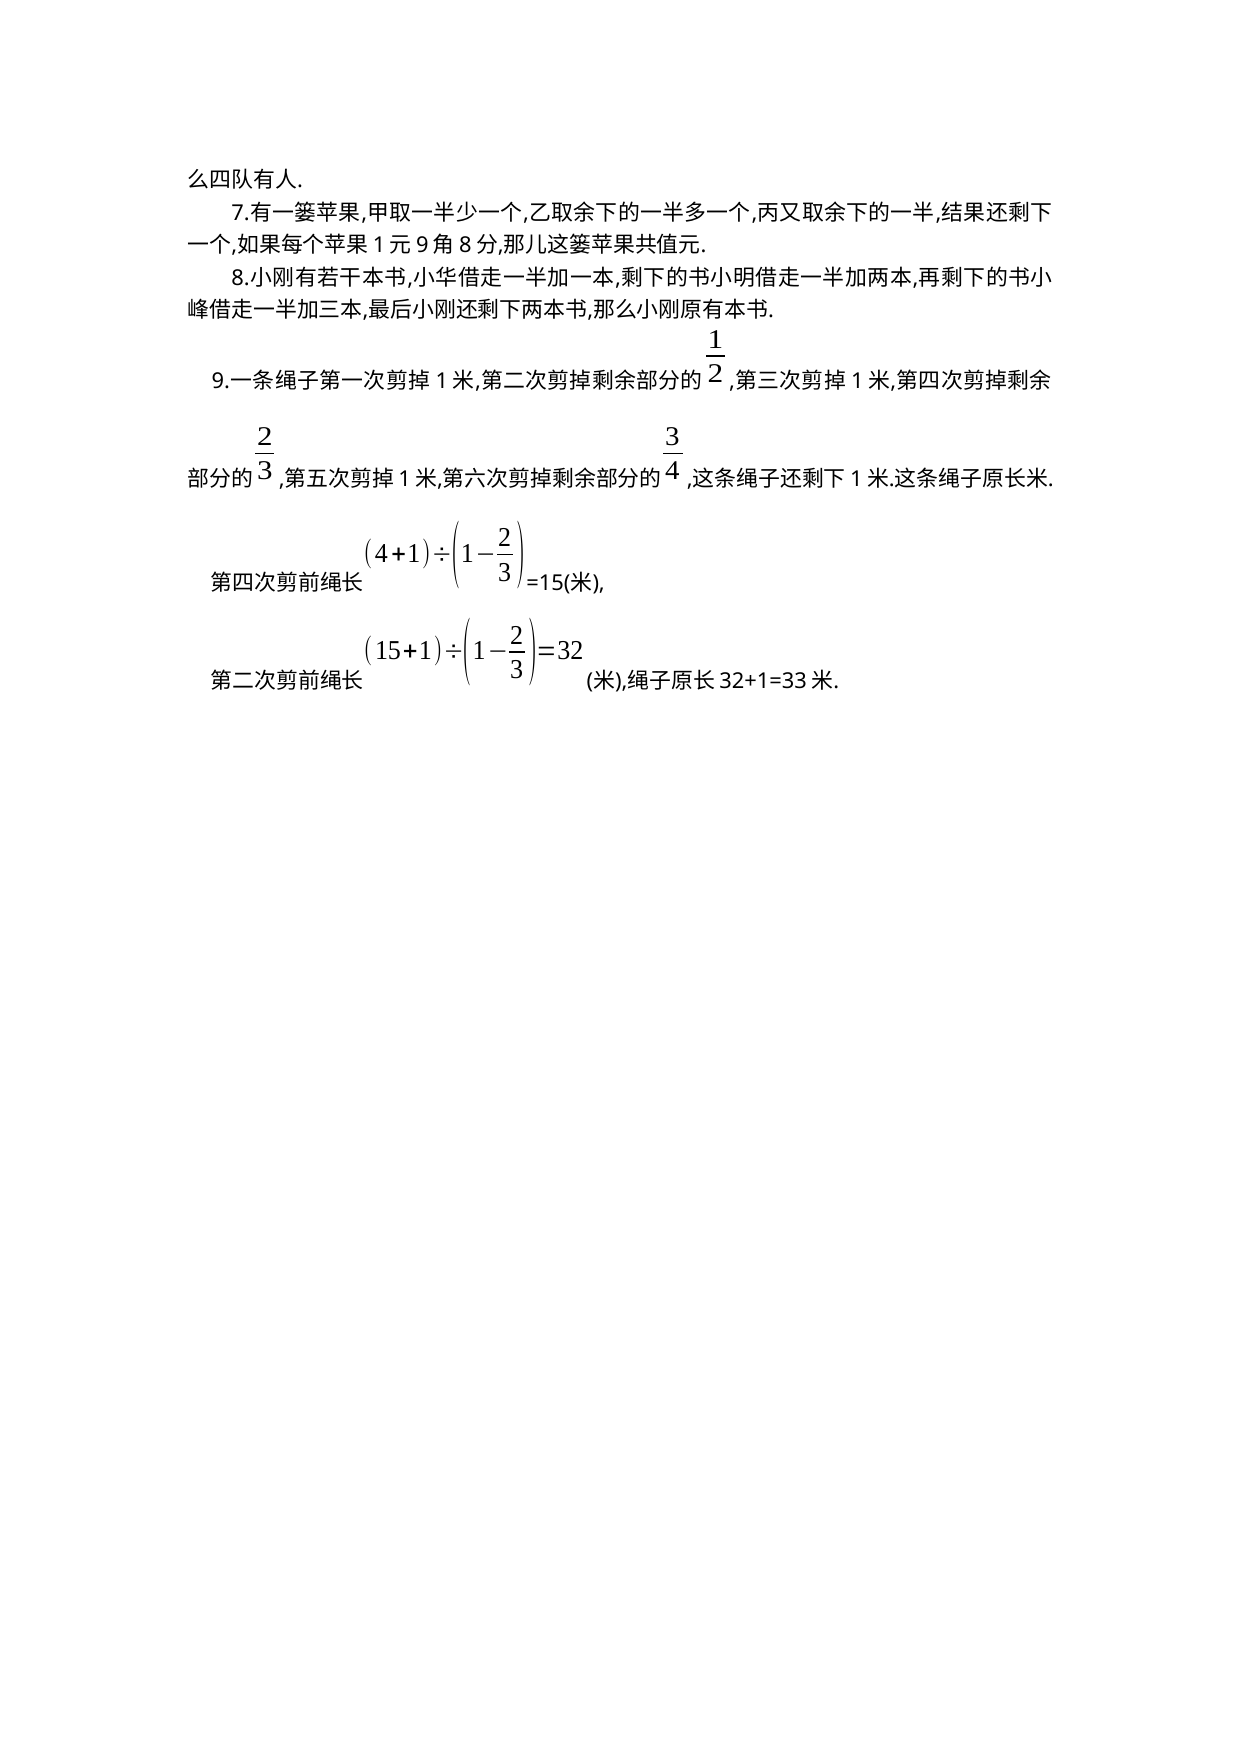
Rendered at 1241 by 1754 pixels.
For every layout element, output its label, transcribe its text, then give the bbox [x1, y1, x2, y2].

text 第二次剪前绳长(米),绳子原长32+1=33米. [187, 617, 1053, 714]
text 8.小刚有若干本书,小华借走一半加一本,剩下的书小明借走一半加两本,再剩下的书小峰借走一半加三本,最后小刚还剩下两本书,那么小刚原有本书. [187, 259, 1053, 324]
text 9.一条绳子第一次剪掉1米,第二次剪掉剩余部分的,第三次剪掉1米,第四次剪掉剩余部分的,第五次剪掉1米,第六次剪掉剩余部分的,这条绳子还剩下1米.这条绳子原长米. [187, 324, 1053, 519]
text 第四次剪前绳长=15(米), [187, 519, 1053, 617]
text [187, 162, 1053, 194]
text 7.有一篓苹果,甲取一半少一个,乙取余下的一半多一个,丙又取余下的一半,结果还剩下一个,如果每个苹果1元9角8分,那儿这篓苹果共值元. [187, 194, 1053, 259]
